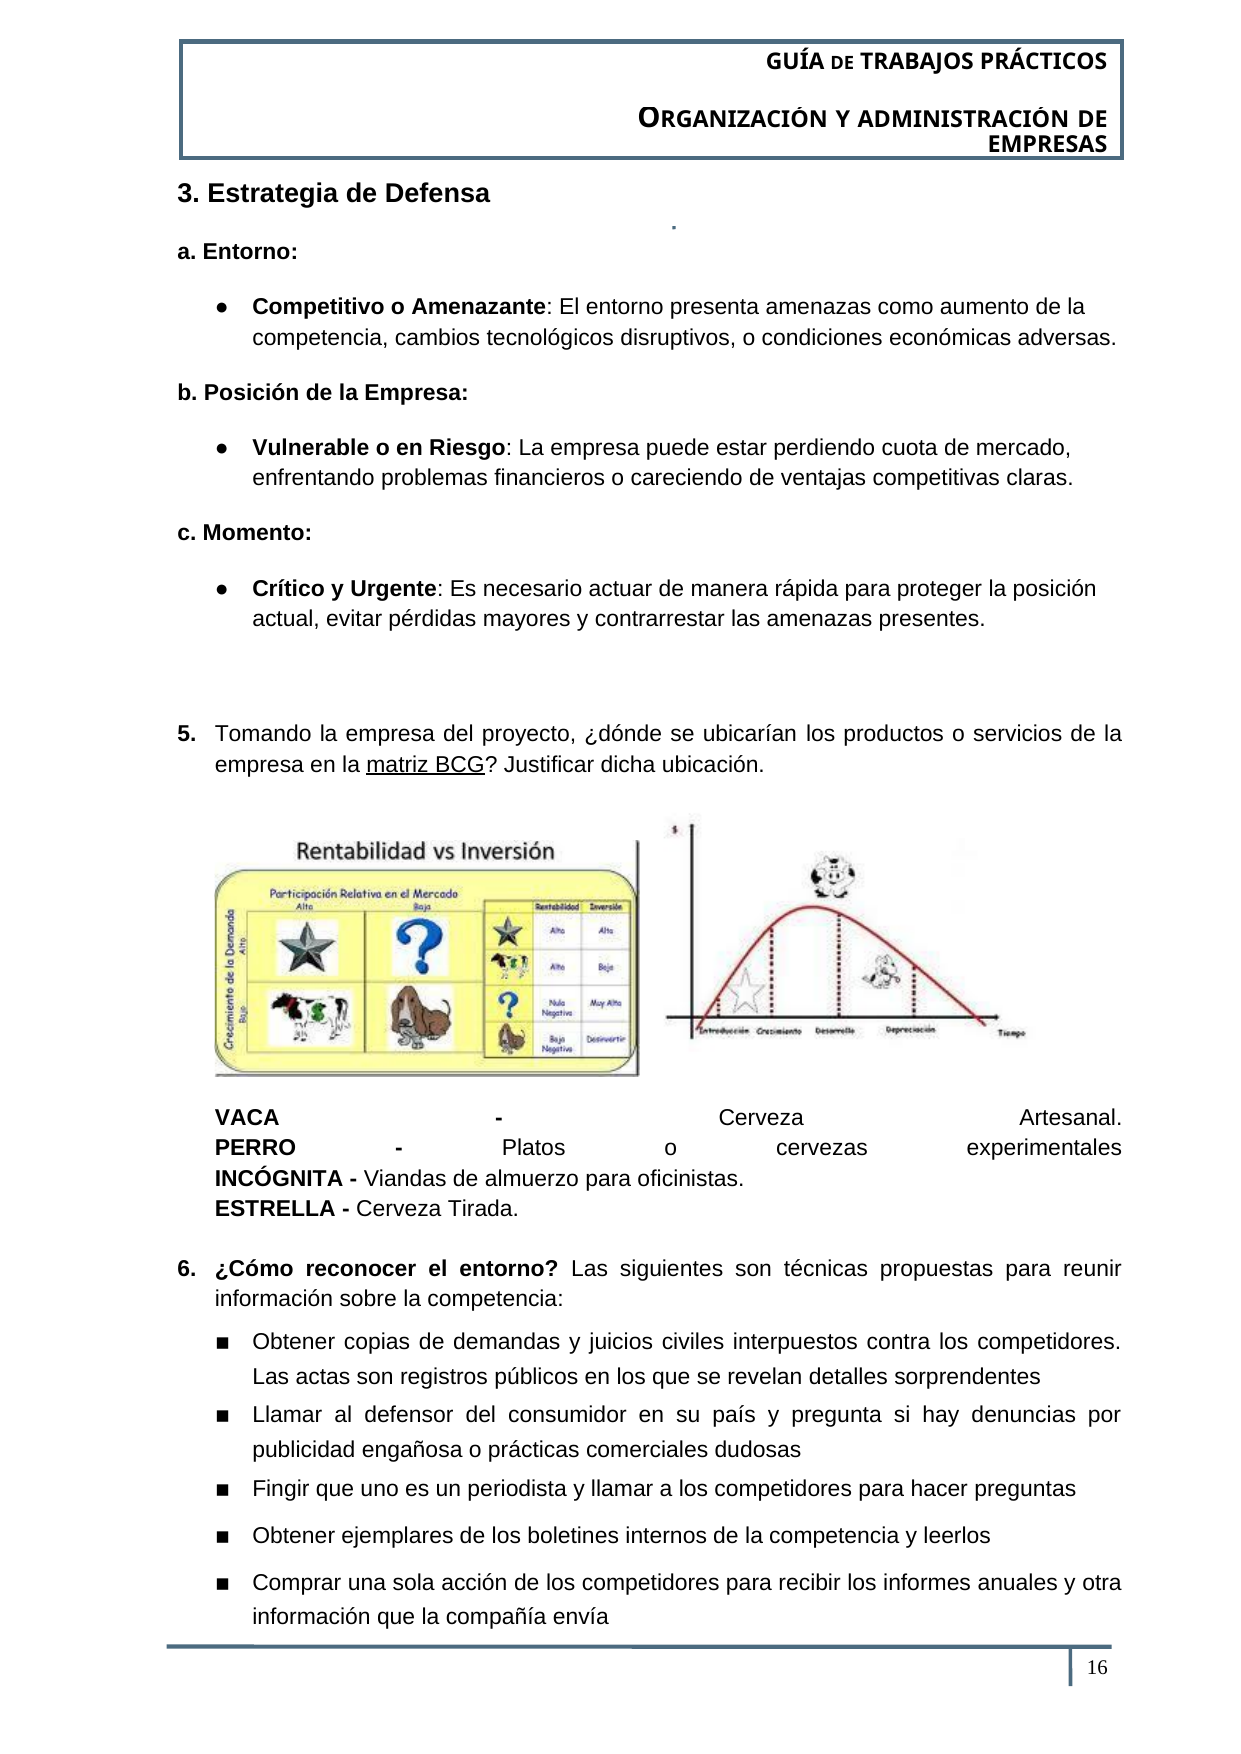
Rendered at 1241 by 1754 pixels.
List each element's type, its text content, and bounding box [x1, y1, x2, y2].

list Obtener copias de demandas y juicios civiles interpuestos contra los competidores. Las actas son registros públicos en los que se revelan detalles sorprendentes [214, 1316, 1122, 1389]
list Vulnerable o en Riesgo: La empresa puede estar perdiendo cuota de mercado, enfrentando problemas financieros o careciendo de ventajas competitivas claras. [214, 434, 1122, 490]
list Crítico y Urgente: Es necesario actuar de manera rápida para proteger la posición actual, evitar pérdidas mayores y contrarrestar las amenazas presentes. [214, 574, 1122, 631]
text b. Posición de la Empresa: [177, 379, 1122, 405]
subtitle 3. Estrategia de Defensa [177, 177, 1122, 208]
list Fingir que uno es un periodista y llamar a los competidores para hacer preguntas [214, 1462, 1122, 1509]
list Comprar una sola acción de los competidores para recibir los informes anuales y otra información que la compañía envía [214, 1556, 1122, 1629]
text VACA - Cerveza Artesanal. PERRO - Platos o cervezas experimentales INCÓGNITA - Viandas de almuerzo para oficinistas. [214, 1104, 1122, 1191]
text c. Momento: [177, 519, 1122, 546]
list Llamar al defensor del consumidor en su país y pregunta si hay denuncias por publicidad engañosa o prácticas comerciales dudosas [214, 1389, 1122, 1462]
text a. Entorno: [177, 238, 1122, 264]
list Tomando la empresa del proyecto, ¿dónde se ubicarían los productos o servicios de la empresa en la matriz BCG? Justificar dicha ubicación. [177, 720, 1122, 777]
text ESTRELLA - Cerveza Tirada. [214, 1195, 1122, 1221]
picture [214, 801, 1087, 1077]
list Obtener ejemplares de los boletines internos de la competencia y leerlos [214, 1509, 1122, 1556]
list Competitivo o Amenazante: El entorno presenta amenazas como aumento de la competencia, cambios tecnológicos disruptivos, o condiciones económicas adversas. [214, 293, 1122, 350]
list ¿Cómo reconocer el entorno? Las siguientes son técnicas propuestas para reunir información sobre la competencia: [177, 1255, 1122, 1312]
